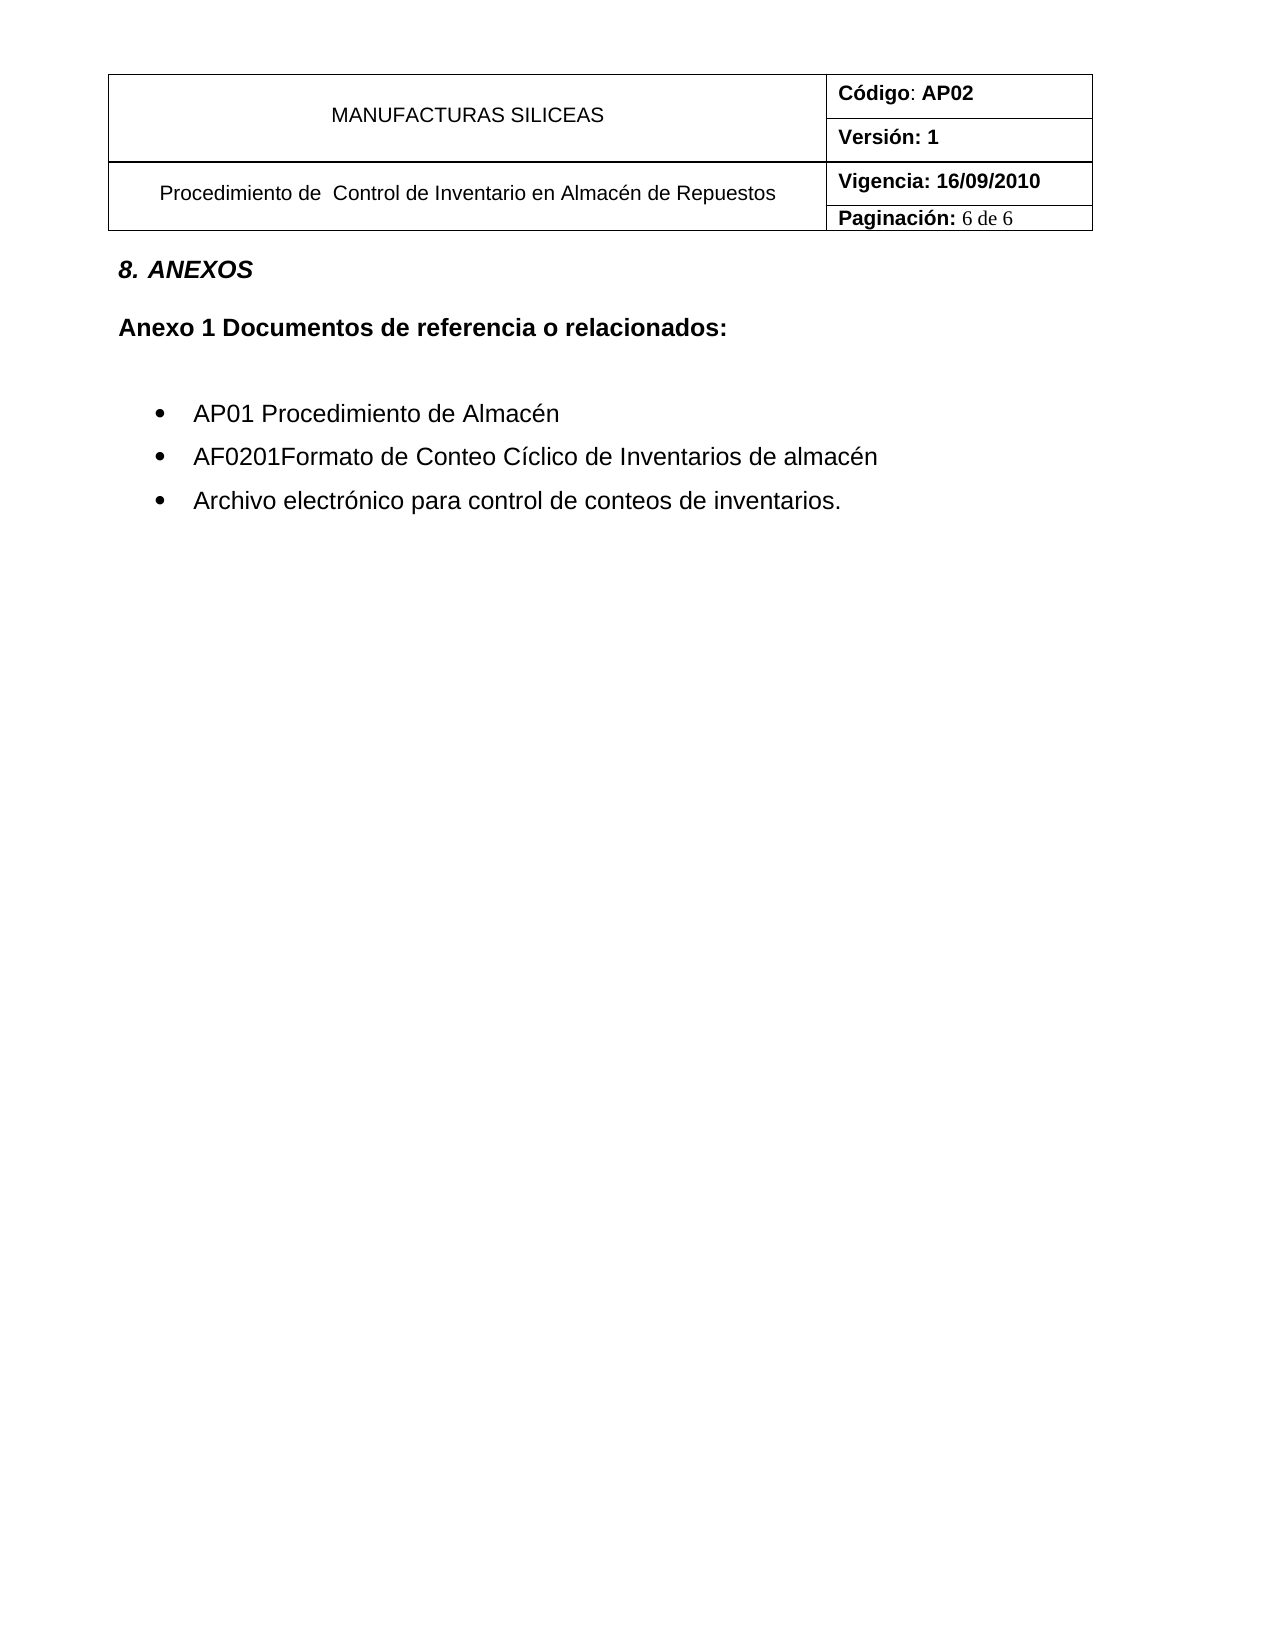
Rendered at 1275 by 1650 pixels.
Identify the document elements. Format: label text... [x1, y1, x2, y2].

text Anexo 1 Documentos de referencia o relacionados: [118, 313, 1157, 342]
list AP01 Procedimiento de Almacén [156, 399, 1157, 428]
list Archivo electrónico para control de conteos de inventarios. [156, 486, 1157, 514]
list ANEXOS [118, 255, 1157, 284]
list AF0201Formato de Conteo Cíclico de Inventarios de almacén [156, 442, 1157, 471]
